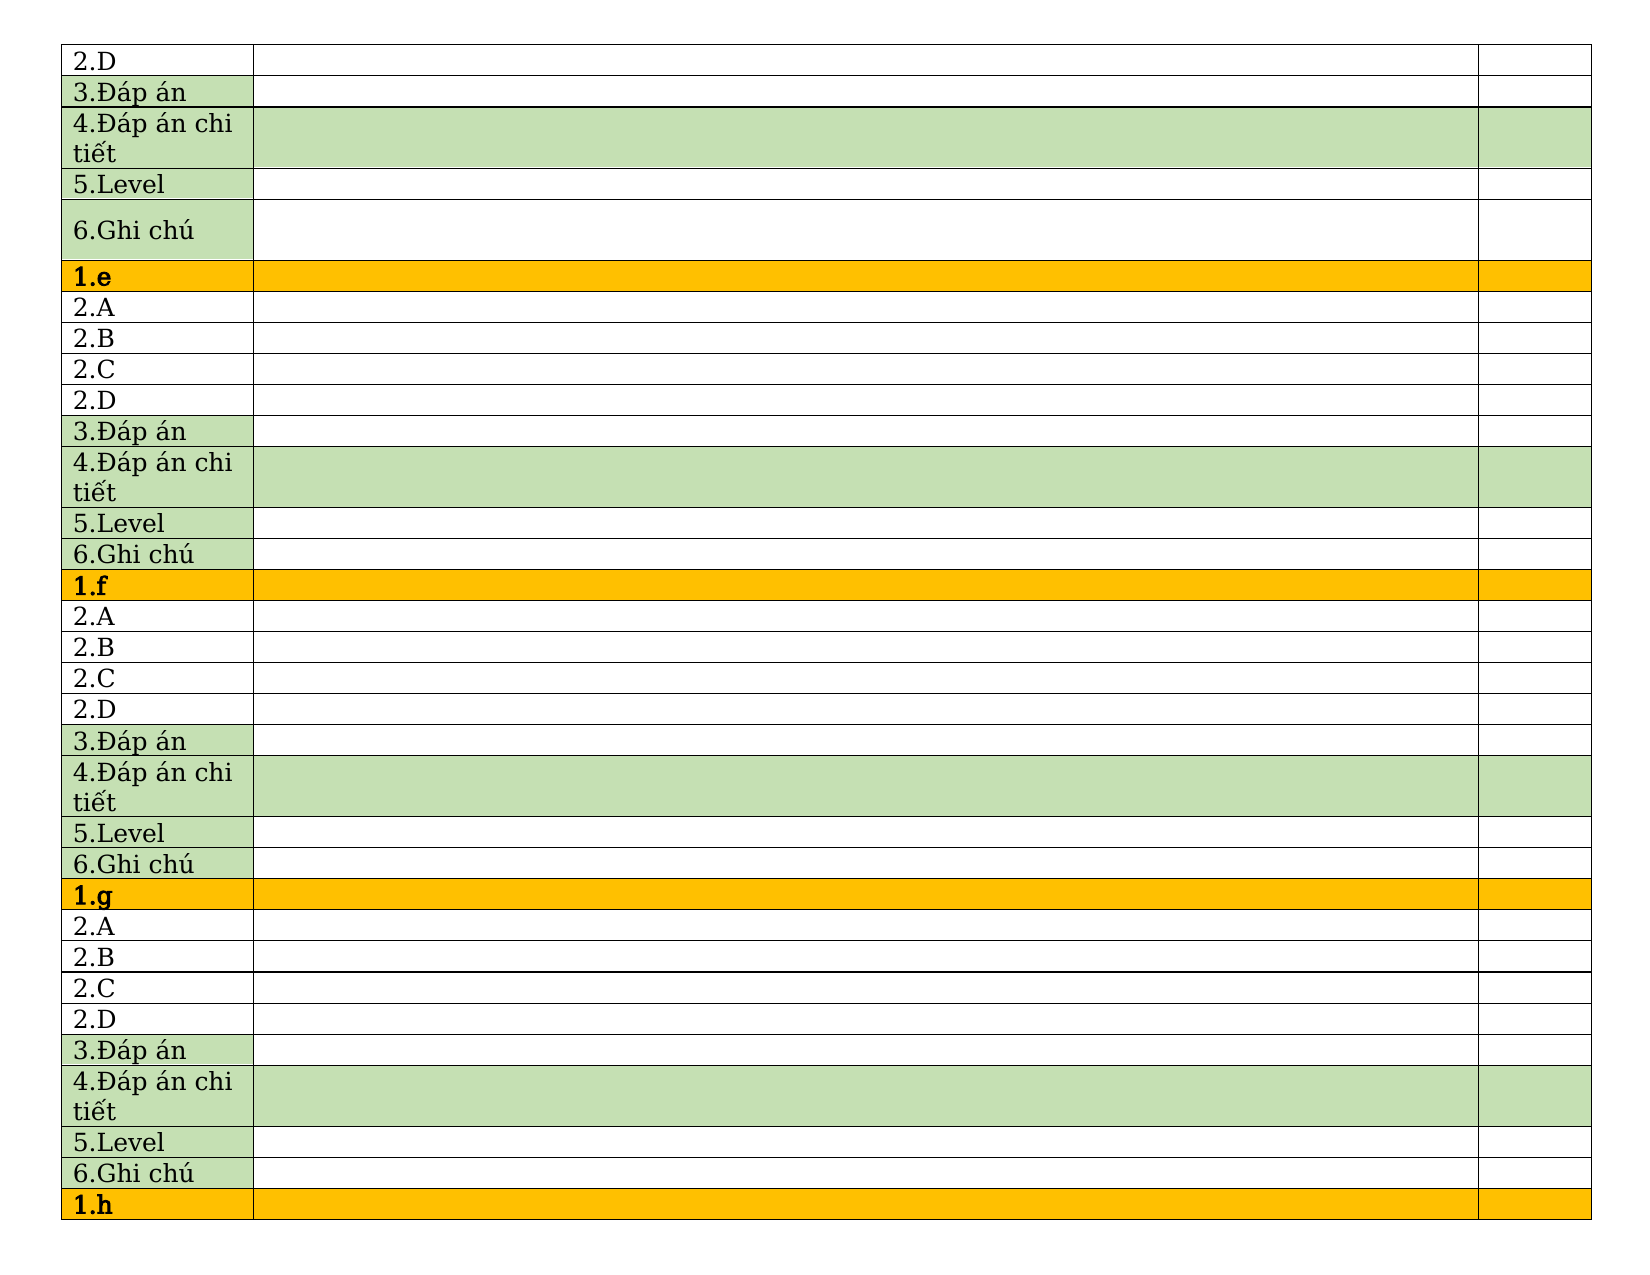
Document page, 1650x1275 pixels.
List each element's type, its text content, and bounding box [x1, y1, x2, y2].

table_cell [1479, 570, 1591, 600]
table_cell 4.Đáp án chi tiết [62, 756, 253, 816]
table_cell 3.Đáp án [62, 416, 253, 446]
table_cell [1479, 973, 1591, 1002]
table_cell [1479, 261, 1591, 291]
table_cell [254, 292, 1478, 322]
table_cell 5.Level [62, 1127, 253, 1157]
table_cell [1479, 416, 1591, 446]
table_cell [254, 354, 1478, 384]
table_cell 2.B [62, 323, 253, 353]
table_cell [254, 910, 1478, 940]
table_cell [254, 725, 1478, 755]
table_cell [1479, 632, 1591, 662]
table_cell 2.A [62, 601, 253, 631]
table_cell [254, 261, 1478, 291]
table_cell [1479, 725, 1591, 755]
table_cell [254, 1189, 1478, 1219]
table_cell [254, 200, 1478, 259]
table_cell [1479, 879, 1591, 909]
table_cell [1479, 663, 1591, 693]
table_cell [254, 848, 1478, 878]
table_cell 2.D [62, 385, 253, 415]
table_cell [254, 941, 1478, 971]
table_cell 1.f [62, 570, 253, 600]
table_cell [1479, 848, 1591, 878]
table_cell 2.B [62, 632, 253, 662]
table_cell [1479, 1035, 1591, 1064]
table_cell [254, 1066, 1478, 1126]
table_cell [254, 169, 1478, 198]
table_cell 4.Đáp án chi tiết [62, 108, 253, 167]
table_cell 4.Đáp án chi tiết [62, 447, 253, 507]
table_cell 2.A [62, 292, 253, 322]
table_cell 6.Ghi chú [62, 848, 253, 878]
table_cell [254, 879, 1478, 909]
table_cell 5.Level [62, 508, 253, 538]
table_cell 2.B [62, 941, 253, 971]
table_cell 2.A [62, 910, 253, 940]
table_cell [1479, 385, 1591, 415]
table_cell [254, 508, 1478, 538]
table_cell [254, 447, 1478, 507]
table_cell [254, 1035, 1478, 1064]
table_cell [254, 108, 1478, 167]
table_cell [254, 385, 1478, 415]
table_cell 5.Level [62, 817, 253, 847]
table_cell [1479, 354, 1591, 384]
table_cell 2.C [62, 973, 253, 1002]
table_cell [1479, 508, 1591, 538]
table_cell [254, 1004, 1478, 1033]
table_cell [1479, 1066, 1591, 1126]
table_cell [254, 601, 1478, 631]
table_cell [254, 416, 1478, 446]
table_cell [254, 756, 1478, 816]
table_cell [1479, 817, 1591, 847]
table_cell [1479, 910, 1591, 940]
table_cell 6.Ghi chú [62, 539, 253, 569]
table_cell 2.C [62, 663, 253, 693]
table_cell 2.D [62, 45, 253, 75]
table_cell [1479, 539, 1591, 569]
table_cell [254, 323, 1478, 353]
table_cell 5.Level [62, 169, 253, 198]
table_cell 1.g [62, 879, 253, 909]
table_cell [254, 45, 1478, 75]
table_cell [254, 539, 1478, 569]
table_cell [1479, 323, 1591, 353]
table_cell 2.D [62, 694, 253, 724]
table_cell [1479, 756, 1591, 816]
table_cell [1479, 1127, 1591, 1157]
table_cell 3.Đáp án [62, 76, 253, 106]
table_cell 3.Đáp án [62, 1035, 253, 1064]
table_cell [254, 694, 1478, 724]
table_cell [1479, 292, 1591, 322]
table_cell 1.e [62, 261, 253, 291]
table_cell [1479, 45, 1591, 75]
table_cell [254, 632, 1478, 662]
table_cell [254, 663, 1478, 693]
table_cell 6.Ghi chú [62, 1158, 253, 1188]
table_cell [1479, 1158, 1591, 1188]
table_cell [1479, 1004, 1591, 1033]
table_cell 2.D [62, 1004, 253, 1033]
table_cell [254, 570, 1478, 600]
table_cell [1479, 941, 1591, 971]
table_cell 6.Ghi chú [62, 200, 253, 259]
table_cell [1479, 76, 1591, 106]
table_cell [254, 1158, 1478, 1188]
table_cell 1.h [62, 1189, 253, 1219]
table_cell [254, 1127, 1478, 1157]
table_cell 2.C [62, 354, 253, 384]
table_cell [1479, 447, 1591, 507]
table_cell [1479, 601, 1591, 631]
table_cell [1479, 694, 1591, 724]
table_cell [1479, 1189, 1591, 1219]
table_cell [1479, 200, 1591, 259]
table_cell [1479, 169, 1591, 198]
table_cell [1479, 108, 1591, 167]
table_cell [254, 973, 1478, 1002]
table_cell [254, 817, 1478, 847]
table_cell 3.Đáp án [62, 725, 253, 755]
table_cell [254, 76, 1478, 106]
table_cell 4.Đáp án chi tiết [62, 1066, 253, 1126]
